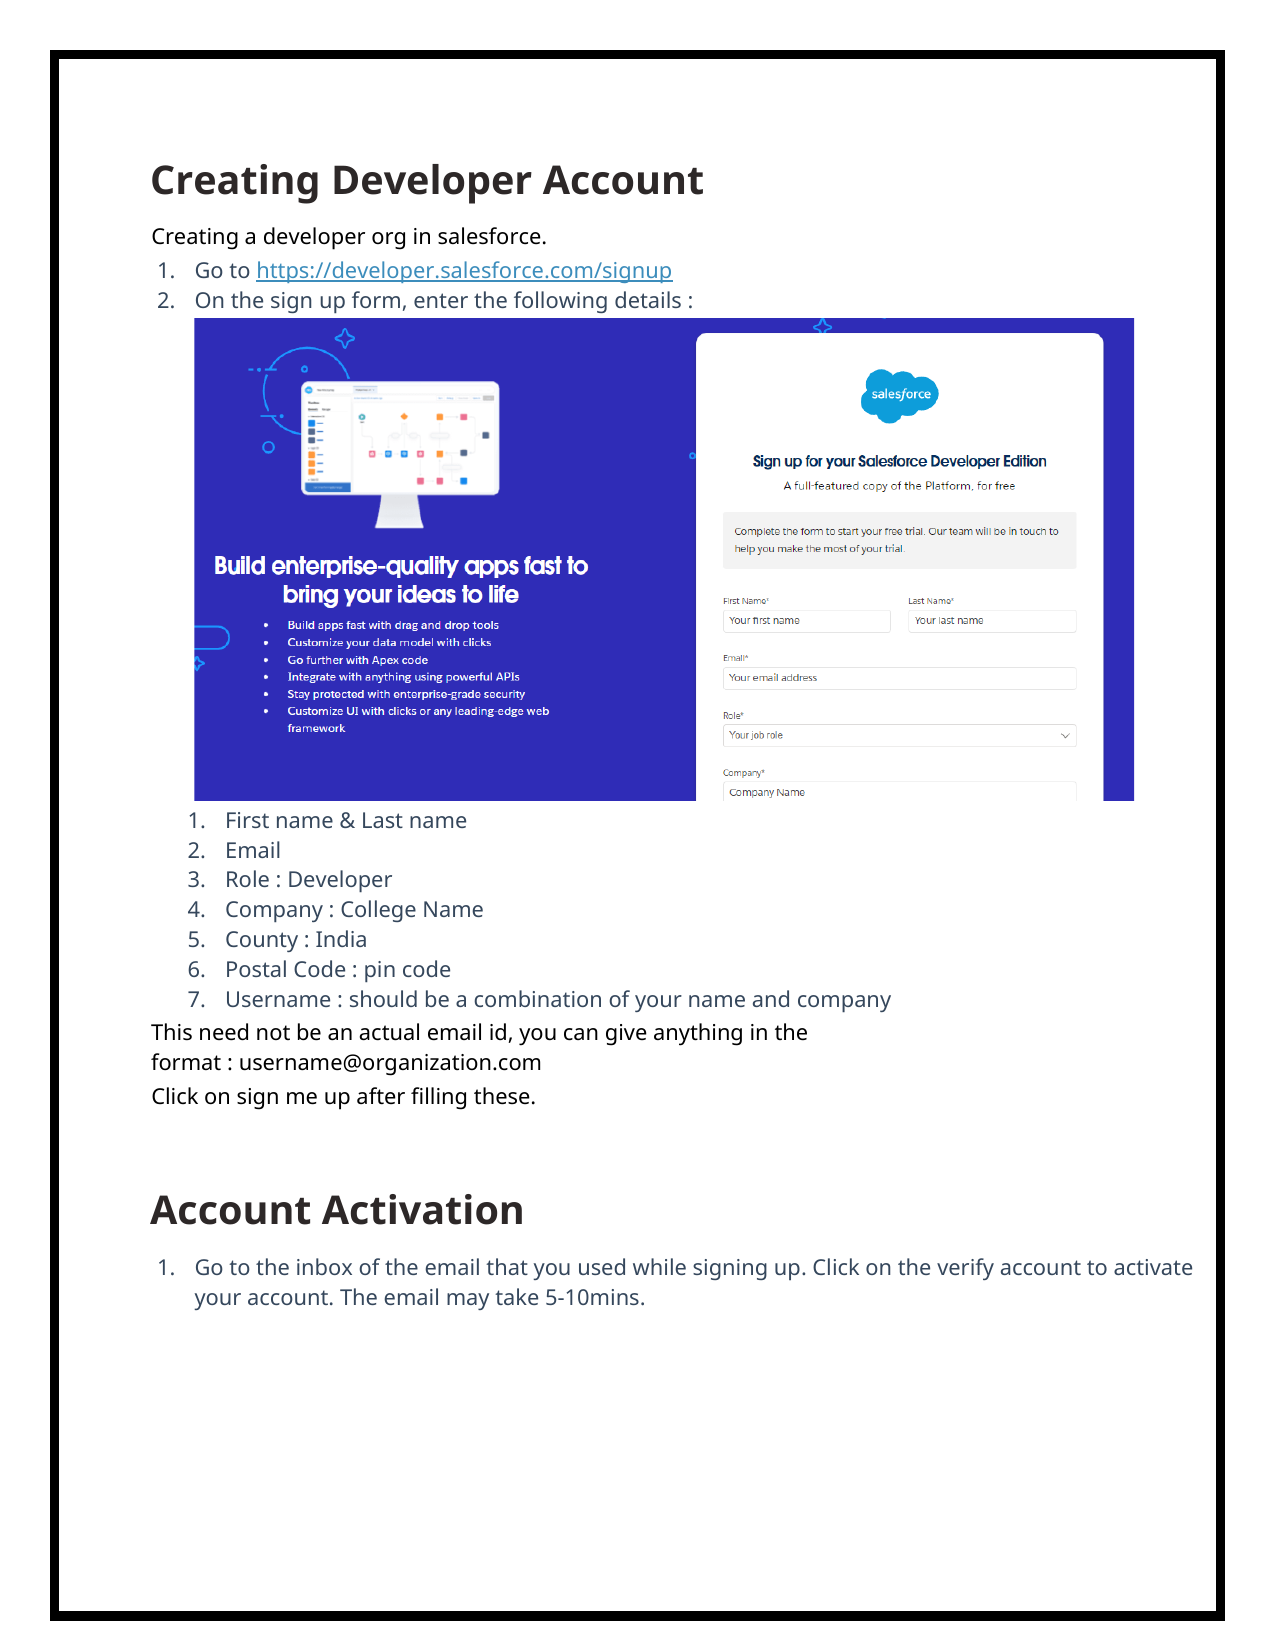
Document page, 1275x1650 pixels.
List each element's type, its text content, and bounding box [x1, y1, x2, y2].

list Postal Code : pin code [187, 954, 1196, 983]
text This need not be an actual email id, you can give anything in the format : username@organization.com [151, 1017, 1196, 1077]
list First name & Last name [187, 805, 1196, 834]
list Company : College Name [187, 894, 1196, 924]
subtitle Account Activation [150, 1135, 1196, 1236]
list On the sign up form, enter the following details : [157, 285, 1196, 314]
text Creating a developer org in salesforce. [151, 221, 1196, 251]
list Go to the inbox of the email that you used while signing up. Click on the verify account to activate your account. The email may take 5-10mins. [157, 1252, 1196, 1311]
list Username : should be a combination of your name and company [187, 983, 1196, 1013]
list Email [187, 834, 1196, 864]
list Role : Developer [187, 864, 1196, 894]
picture [194, 318, 1135, 801]
list Go to https://developer.salesforce.com/signup [157, 255, 1196, 285]
list County : India [187, 924, 1196, 954]
text Click on sign me up after filling these. [151, 1081, 1196, 1110]
text Creating Developer Account [150, 152, 1196, 206]
